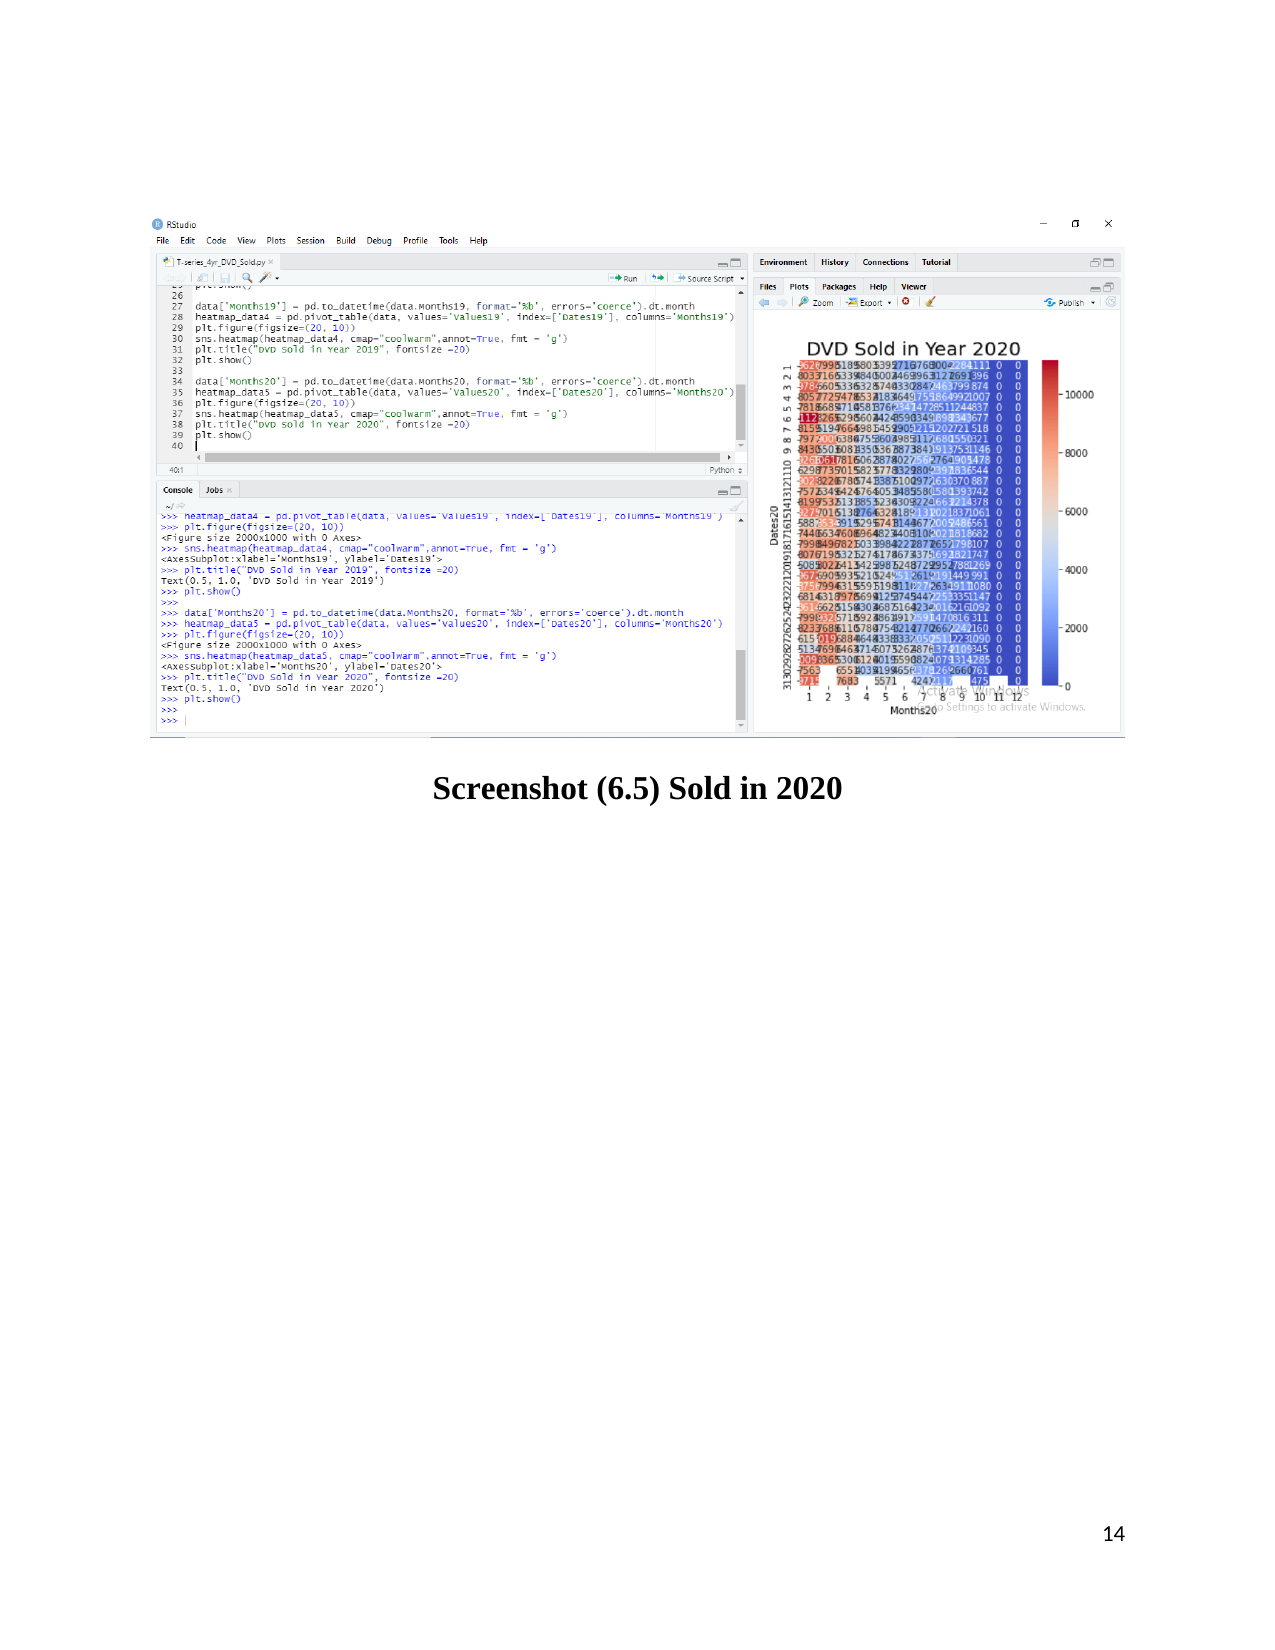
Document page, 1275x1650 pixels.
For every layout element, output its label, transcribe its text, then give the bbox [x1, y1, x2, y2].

text Screenshot (6.5) Sold in 2020 [150, 768, 1125, 806]
picture [150, 217, 1125, 738]
